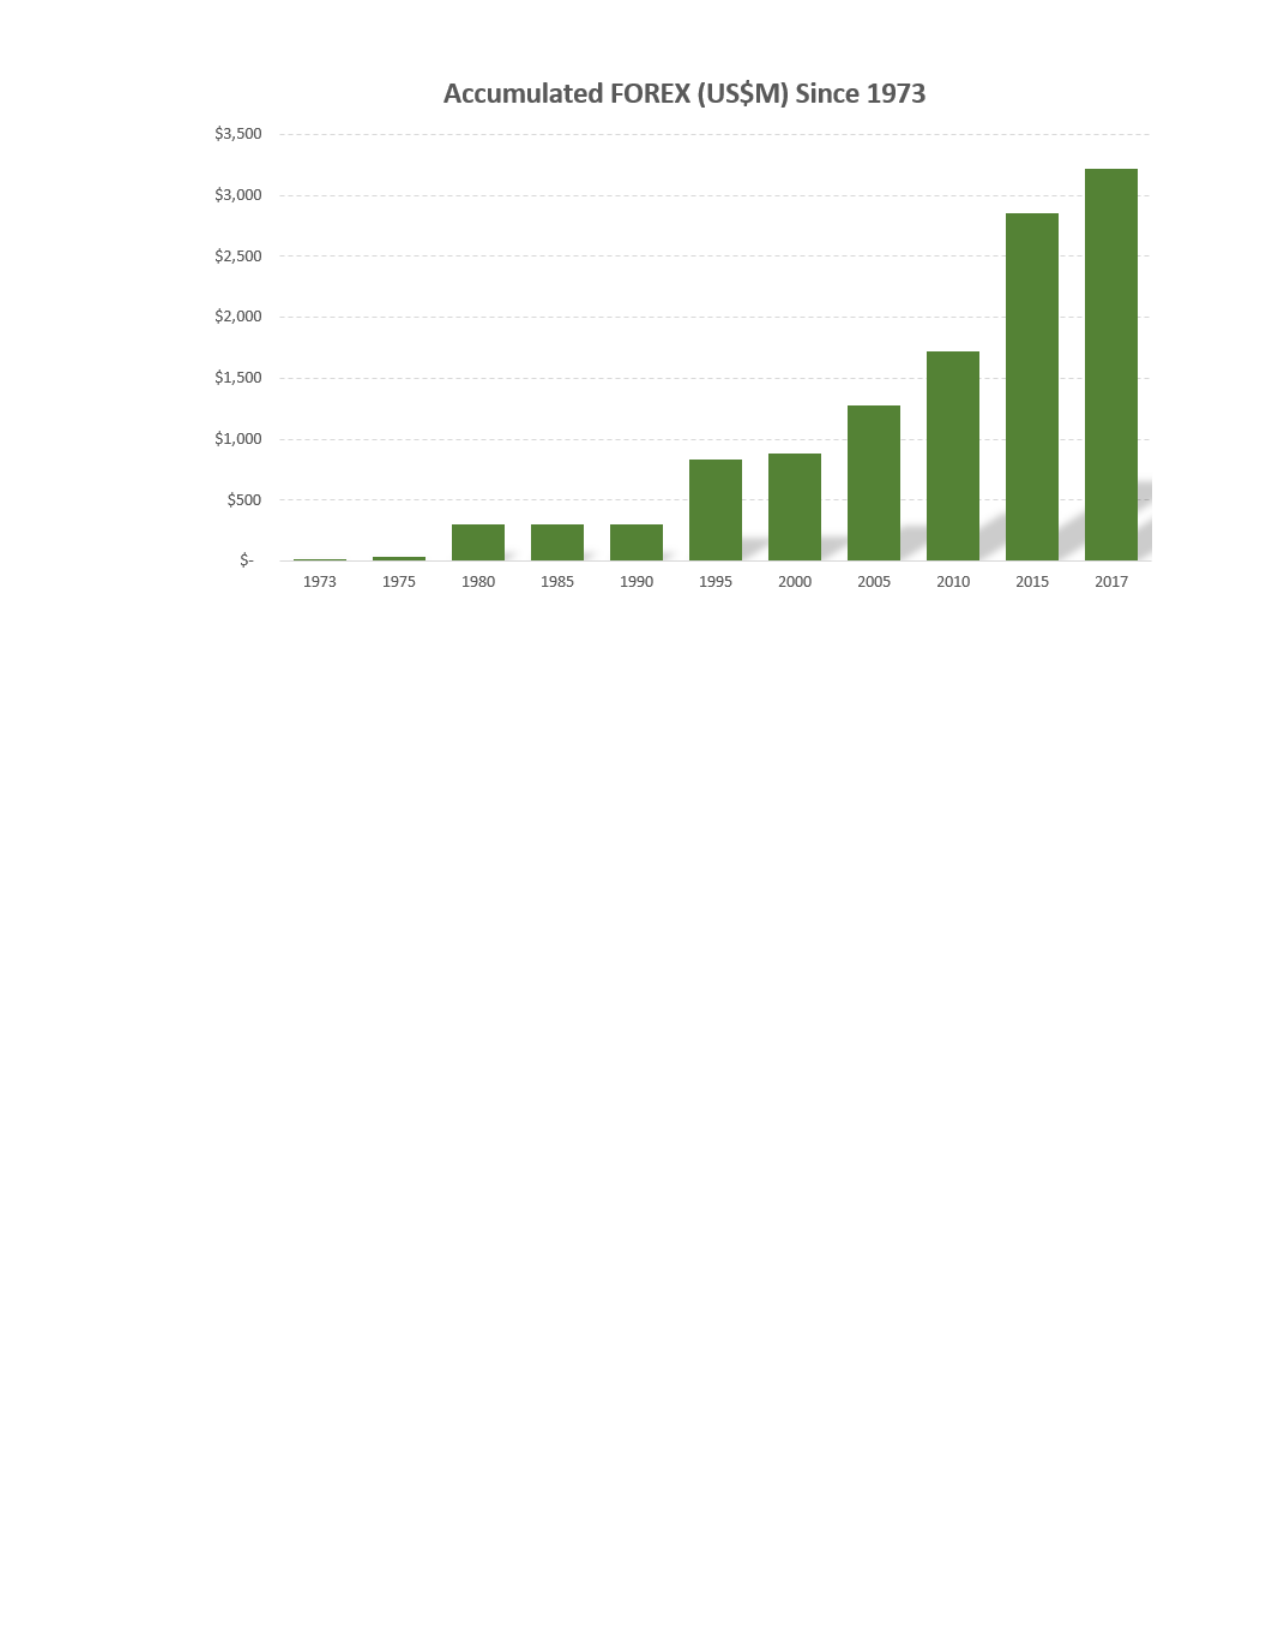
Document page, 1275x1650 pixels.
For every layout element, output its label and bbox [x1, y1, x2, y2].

picture [187, 75, 1163, 611]
